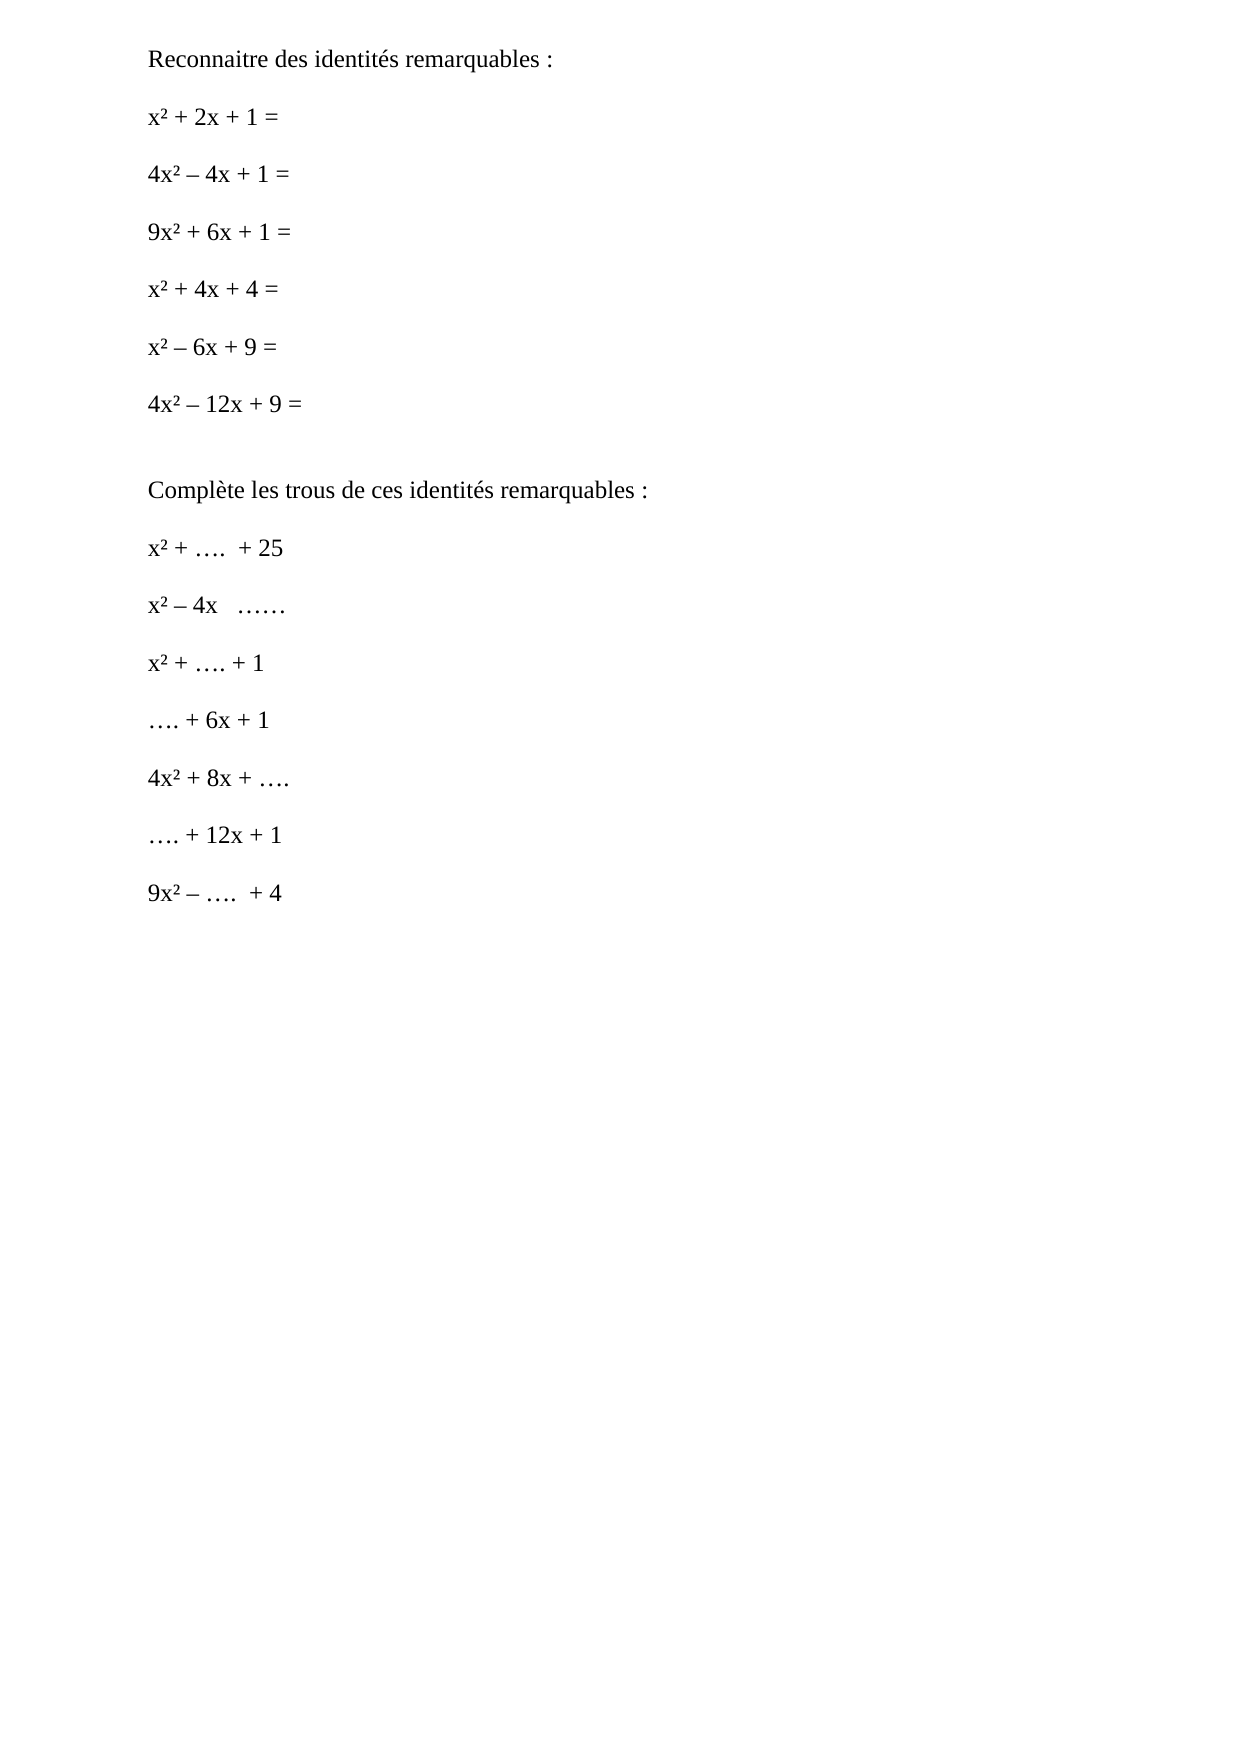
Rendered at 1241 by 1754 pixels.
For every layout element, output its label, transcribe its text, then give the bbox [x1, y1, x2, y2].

text 4x² + 8x + …. [89, 763, 1152, 792]
text x² – 4x …… [89, 591, 1152, 619]
text 9x² + 6x + 1 = [89, 217, 1152, 246]
text Complète les trous de ces identités remarquables : [89, 476, 1152, 504]
text Reconnaitre des identités remarquables : [148, 44, 1152, 73]
text x² – 6x + 9 = [89, 332, 1152, 361]
text …. + 6x + 1 [89, 706, 1152, 734]
text 4x² – 12x + 9 = [89, 389, 1152, 418]
text x² + 4x + 4 = [89, 274, 1152, 303]
text …. + 12x + 1 [89, 821, 1152, 849]
text x² + …. + 1 [89, 648, 1152, 677]
text x² + …. + 25 [89, 533, 1152, 562]
text 9x² – …. + 4 [89, 878, 1152, 907]
text 4x² – 4x + 1 = [89, 159, 1152, 188]
text x² + 2x + 1 = [148, 102, 1152, 131]
